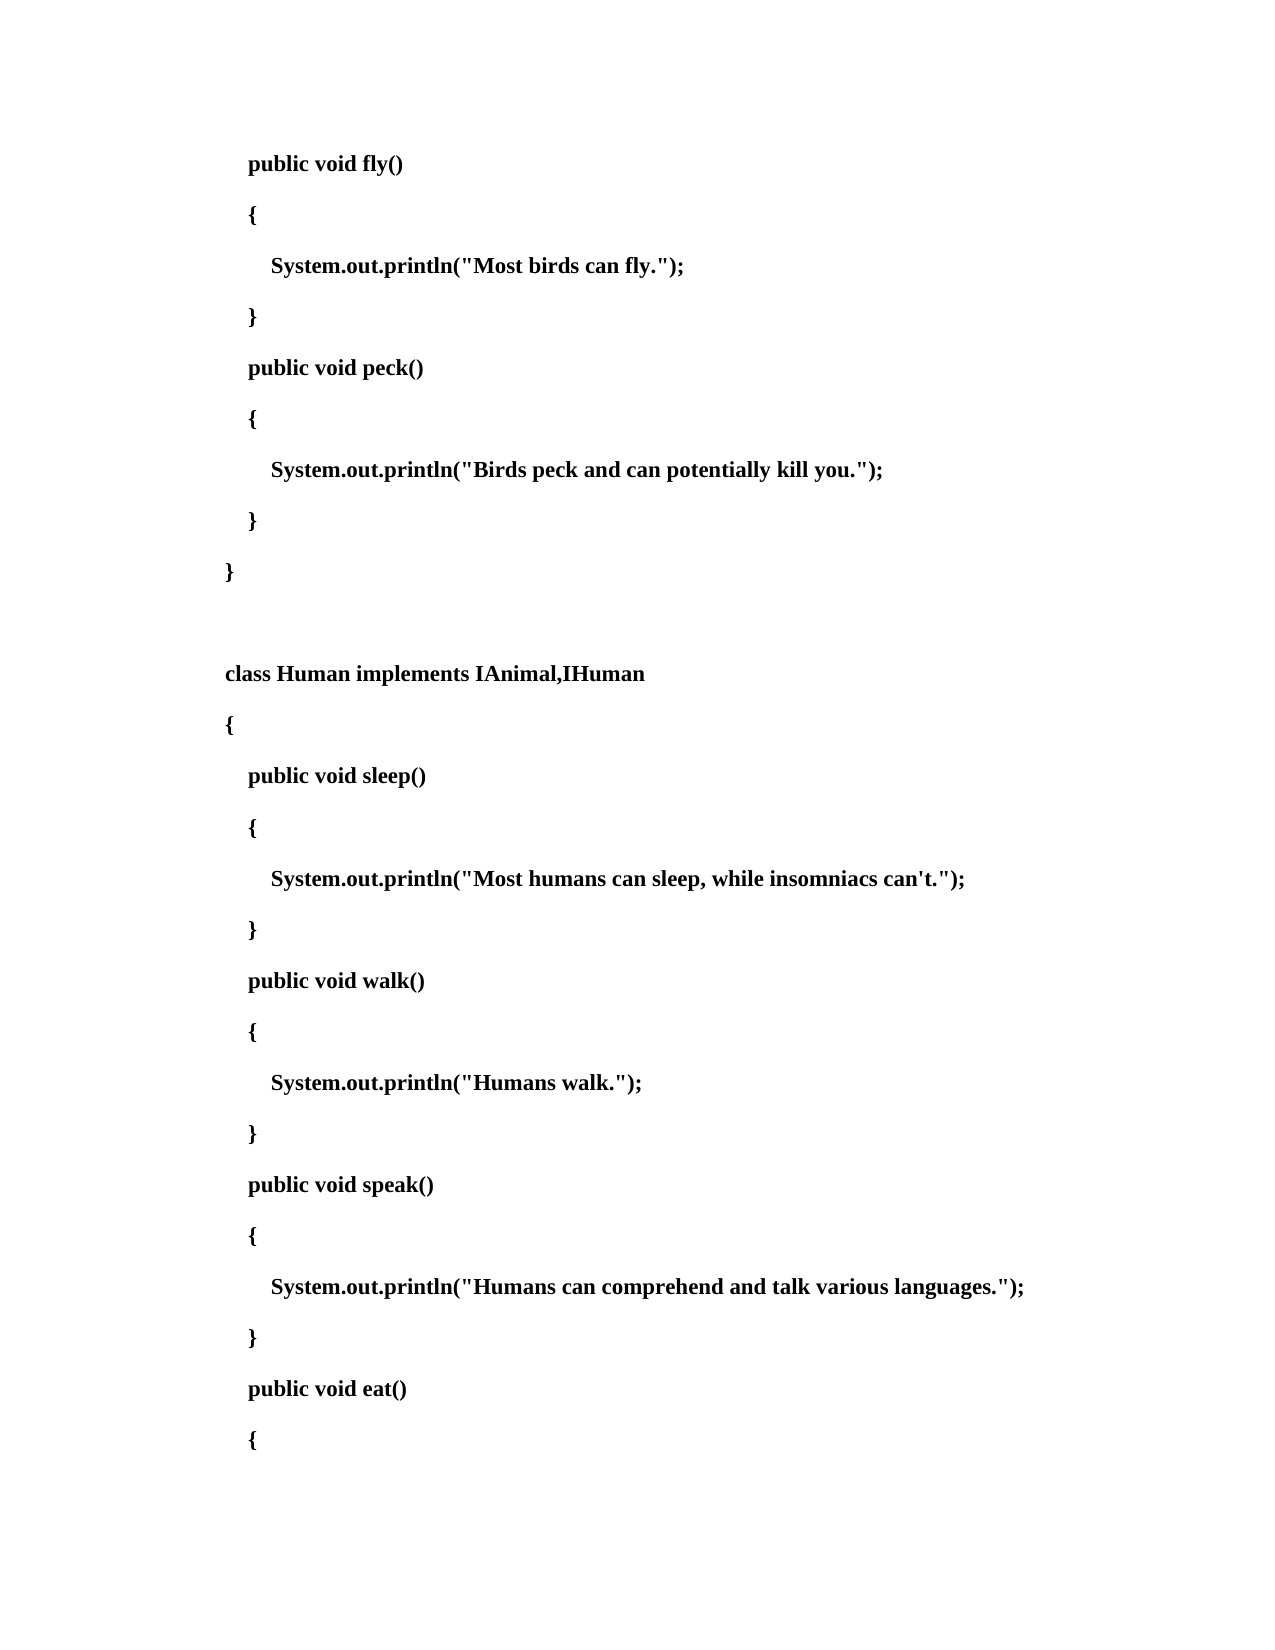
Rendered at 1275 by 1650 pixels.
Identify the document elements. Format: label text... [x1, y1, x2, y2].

text public void speak() [225, 1171, 1125, 1197]
text } [225, 303, 1125, 329]
text System.out.println("Most humans can sleep, while insomniacs can't."); [225, 864, 1125, 891]
text public void fly() [225, 150, 1125, 176]
text public void walk() [225, 967, 1125, 993]
text { [225, 711, 1125, 738]
text class Human implements IAnimal,IHuman [225, 660, 1125, 687]
text } [225, 916, 1125, 942]
text public void sleep() [225, 762, 1125, 789]
text public void peck() [225, 354, 1125, 381]
text } [225, 507, 1125, 534]
text { [225, 1018, 1125, 1044]
text System.out.println("Most birds can fly."); [225, 252, 1125, 278]
text { [225, 201, 1125, 227]
text } [225, 1324, 1125, 1350]
text System.out.println("Humans walk."); [225, 1069, 1125, 1095]
text } [225, 558, 1125, 585]
text { [225, 813, 1125, 840]
text System.out.println("Humans can comprehend and talk various languages."); [225, 1273, 1125, 1299]
text public void eat() [225, 1375, 1125, 1401]
text { [225, 405, 1125, 432]
text System.out.println("Birds peck and can potentially kill you."); [225, 456, 1125, 483]
text } [225, 1120, 1125, 1146]
text { [225, 1222, 1125, 1248]
text { [225, 1426, 1125, 1452]
